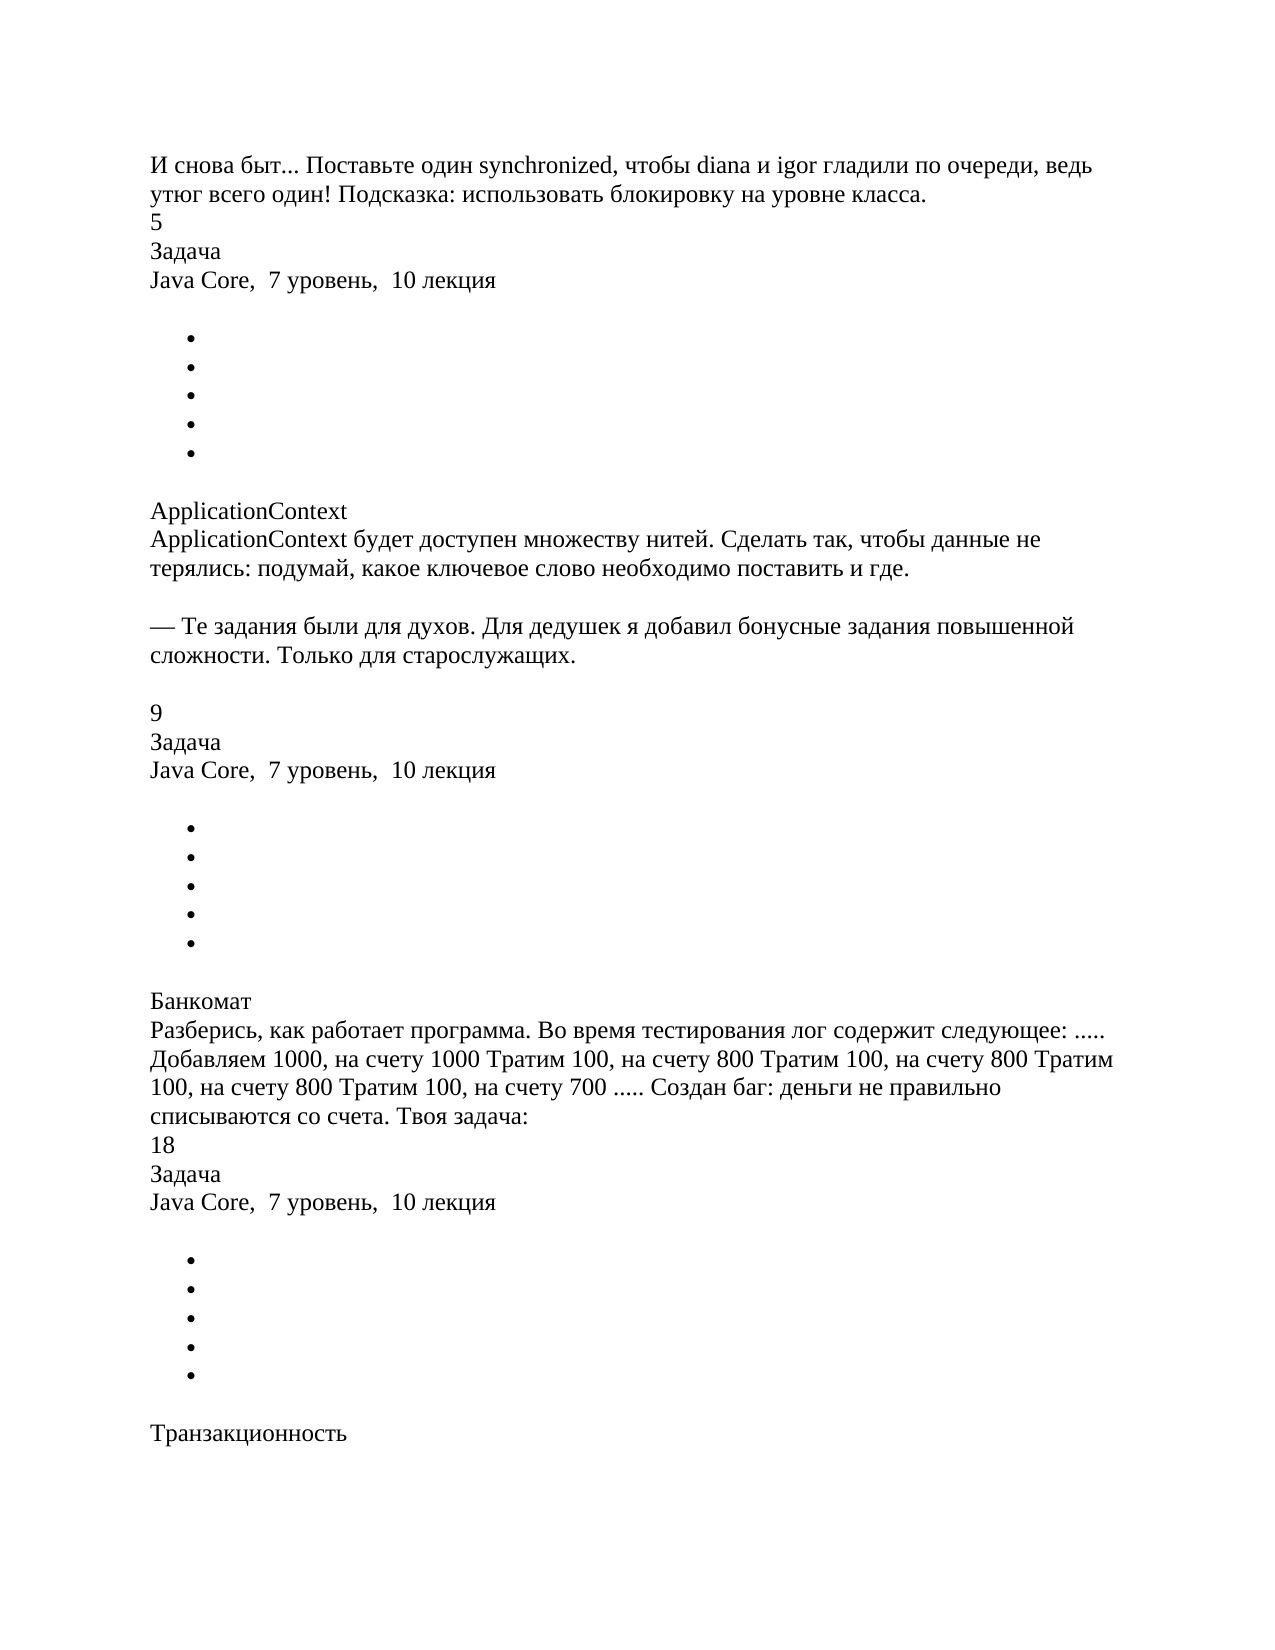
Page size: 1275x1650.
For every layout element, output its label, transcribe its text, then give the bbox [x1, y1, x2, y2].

text 9 [150, 698, 1125, 727]
text Задача [150, 1159, 1125, 1187]
text Задача [150, 727, 1125, 755]
text Java Core, 7 уровень, 10 лекция [150, 1187, 1125, 1216]
text 18 [150, 1130, 1125, 1159]
text — Те задания были для духов. Для дедушек я добавил бонусные задания повышенной сложности. Только для старослужащих. [150, 611, 1125, 669]
text ApplicationContext [150, 496, 1125, 524]
text Java Core, 7 уровень, 10 лекция [150, 265, 1125, 294]
text И снова быт... Поставьте один synchronized, чтобы diana и igor гладили по очереди, ведь утюг всего один! Подсказка: использовать блокировку на уровне класса. [150, 150, 1125, 207]
text ApplicationContext будет доступен множеству нитей. Сделать так, чтобы данные не терялись: подумай, какое ключевое слово необходимо поставить и где. [150, 524, 1125, 582]
text Банкомат [150, 986, 1125, 1015]
text Java Core, 7 уровень, 10 лекция [150, 755, 1125, 784]
text Разберись, как работает программа. Во время тестирования лог содержит следующее: ..... Добавляем 1000, на счету 1000 Тратим 100, на счету 800 Тратим 100, на счету 800 Тратим 100, на счету 800 Тратим 100, на счету 700 ..... Создан баг: деньги не правильно списываются со счета. Твоя задача: [150, 1015, 1125, 1130]
text Транзакционность [150, 1418, 1125, 1447]
text 5 [150, 207, 1125, 236]
text Задача [150, 236, 1125, 265]
